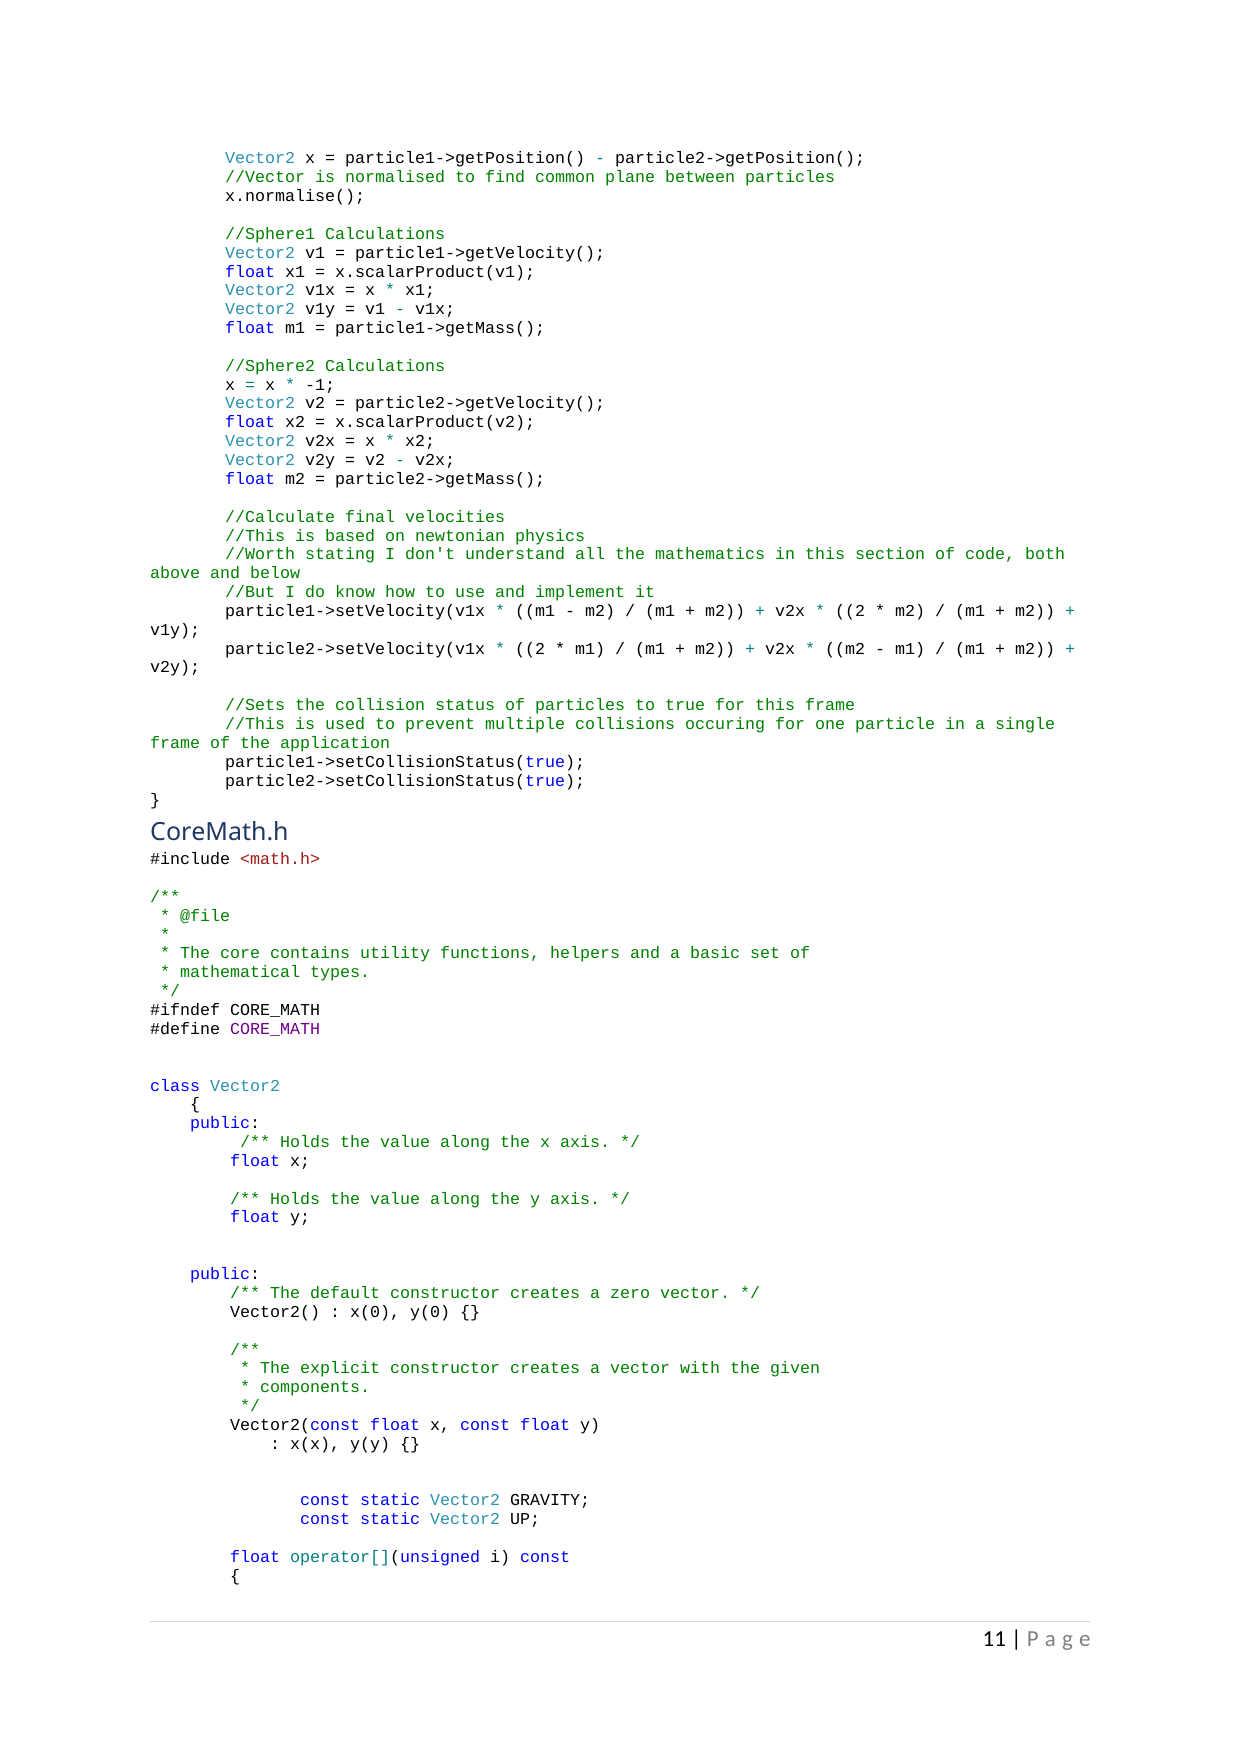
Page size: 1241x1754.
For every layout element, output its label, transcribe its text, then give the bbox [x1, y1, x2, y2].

text const static Vector2 UP; [150, 1511, 1090, 1529]
text Vector2 v1x = x * x1; [150, 282, 1090, 301]
text //Calculate final velocities [150, 508, 1090, 527]
text /** [150, 888, 1090, 907]
text particle2->setVelocity(v1x * ((2 * m1) / (m1 + m2)) + v2x * ((m2 - m1) / (m1 + m2)) + v2y); [150, 640, 1090, 678]
text //This is used to prevent multiple collisions occuring for one particle in a single frame of the application [150, 716, 1090, 753]
text //Vector is normalised to find common plane between particles [150, 169, 1090, 188]
text /** Holds the value along the y axis. */ [150, 1190, 1090, 1209]
text Vector2 v1y = v1 - v1x; [150, 301, 1090, 320]
text * [150, 926, 1090, 945]
subtitle CoreMath.h [150, 814, 1090, 848]
text * components. [150, 1379, 1090, 1398]
text } [150, 791, 1090, 810]
text particle2->setCollisionStatus(true); [150, 772, 1090, 791]
text * The core contains utility functions, helpers and a basic set of [150, 945, 1090, 964]
text float operator[](unsigned i) const [150, 1548, 1090, 1567]
text Vector2 x = particle1->getPosition() - particle2->getPosition(); [150, 150, 1090, 169]
text //Sets the collision status of particles to true for this frame [150, 697, 1090, 716]
text class Vector2 [150, 1077, 1090, 1096]
text #ifndef CORE_MATH [150, 1002, 1090, 1021]
text Vector2 v2 = particle2->getVelocity(); [150, 395, 1090, 414]
text public: [150, 1266, 1090, 1284]
text /** Holds the value along the x axis. */ [150, 1134, 1090, 1152]
text public: [150, 1115, 1090, 1134]
text { [150, 1567, 1090, 1586]
text Vector2() : x(0), y(0) {} [150, 1303, 1090, 1322]
text //This is based on newtonian physics [150, 527, 1090, 546]
text #include <math.h> [150, 851, 1090, 870]
text //Sphere1 Calculations [150, 225, 1090, 244]
text particle1->setCollisionStatus(true); [150, 753, 1090, 772]
text */ [150, 1398, 1090, 1416]
text float m2 = particle2->getMass(); [150, 471, 1090, 489]
text * @file [150, 907, 1090, 926]
text { [150, 1096, 1090, 1115]
text float y; [150, 1209, 1090, 1228]
text x = x * -1; [150, 376, 1090, 395]
text x.normalise(); [150, 188, 1090, 207]
text Vector2(const float x, const float y) [150, 1416, 1090, 1435]
text Vector2 v1 = particle1->getVelocity(); [150, 244, 1090, 263]
text /** The default constructor creates a zero vector. */ [150, 1284, 1090, 1303]
text //But I do know how to use and implement it [150, 584, 1090, 602]
text Vector2 v2y = v2 - v2x; [150, 452, 1090, 471]
text */ [150, 983, 1090, 1002]
text //Worth stating I don't understand all the mathematics in this section of code, both above and below [150, 546, 1090, 584]
text Vector2 v2x = x * x2; [150, 433, 1090, 452]
text //Sphere2 Calculations [150, 357, 1090, 376]
text float x2 = x.scalarProduct(v2); [150, 414, 1090, 433]
text /** [150, 1341, 1090, 1360]
text : x(x), y(y) {} [150, 1435, 1090, 1454]
text const static Vector2 GRAVITY; [150, 1492, 1090, 1511]
text float x; [150, 1152, 1090, 1171]
text float m1 = particle1->getMass(); [150, 320, 1090, 338]
text * The explicit constructor creates a vector with the given [150, 1360, 1090, 1379]
text * mathematical types. [150, 964, 1090, 983]
text #define CORE_MATH [150, 1021, 1090, 1039]
text float x1 = x.scalarProduct(v1); [150, 263, 1090, 282]
text particle1->setVelocity(v1x * ((m1 - m2) / (m1 + m2)) + v2x * ((2 * m2) / (m1 + m2)) + v1y); [150, 602, 1090, 640]
